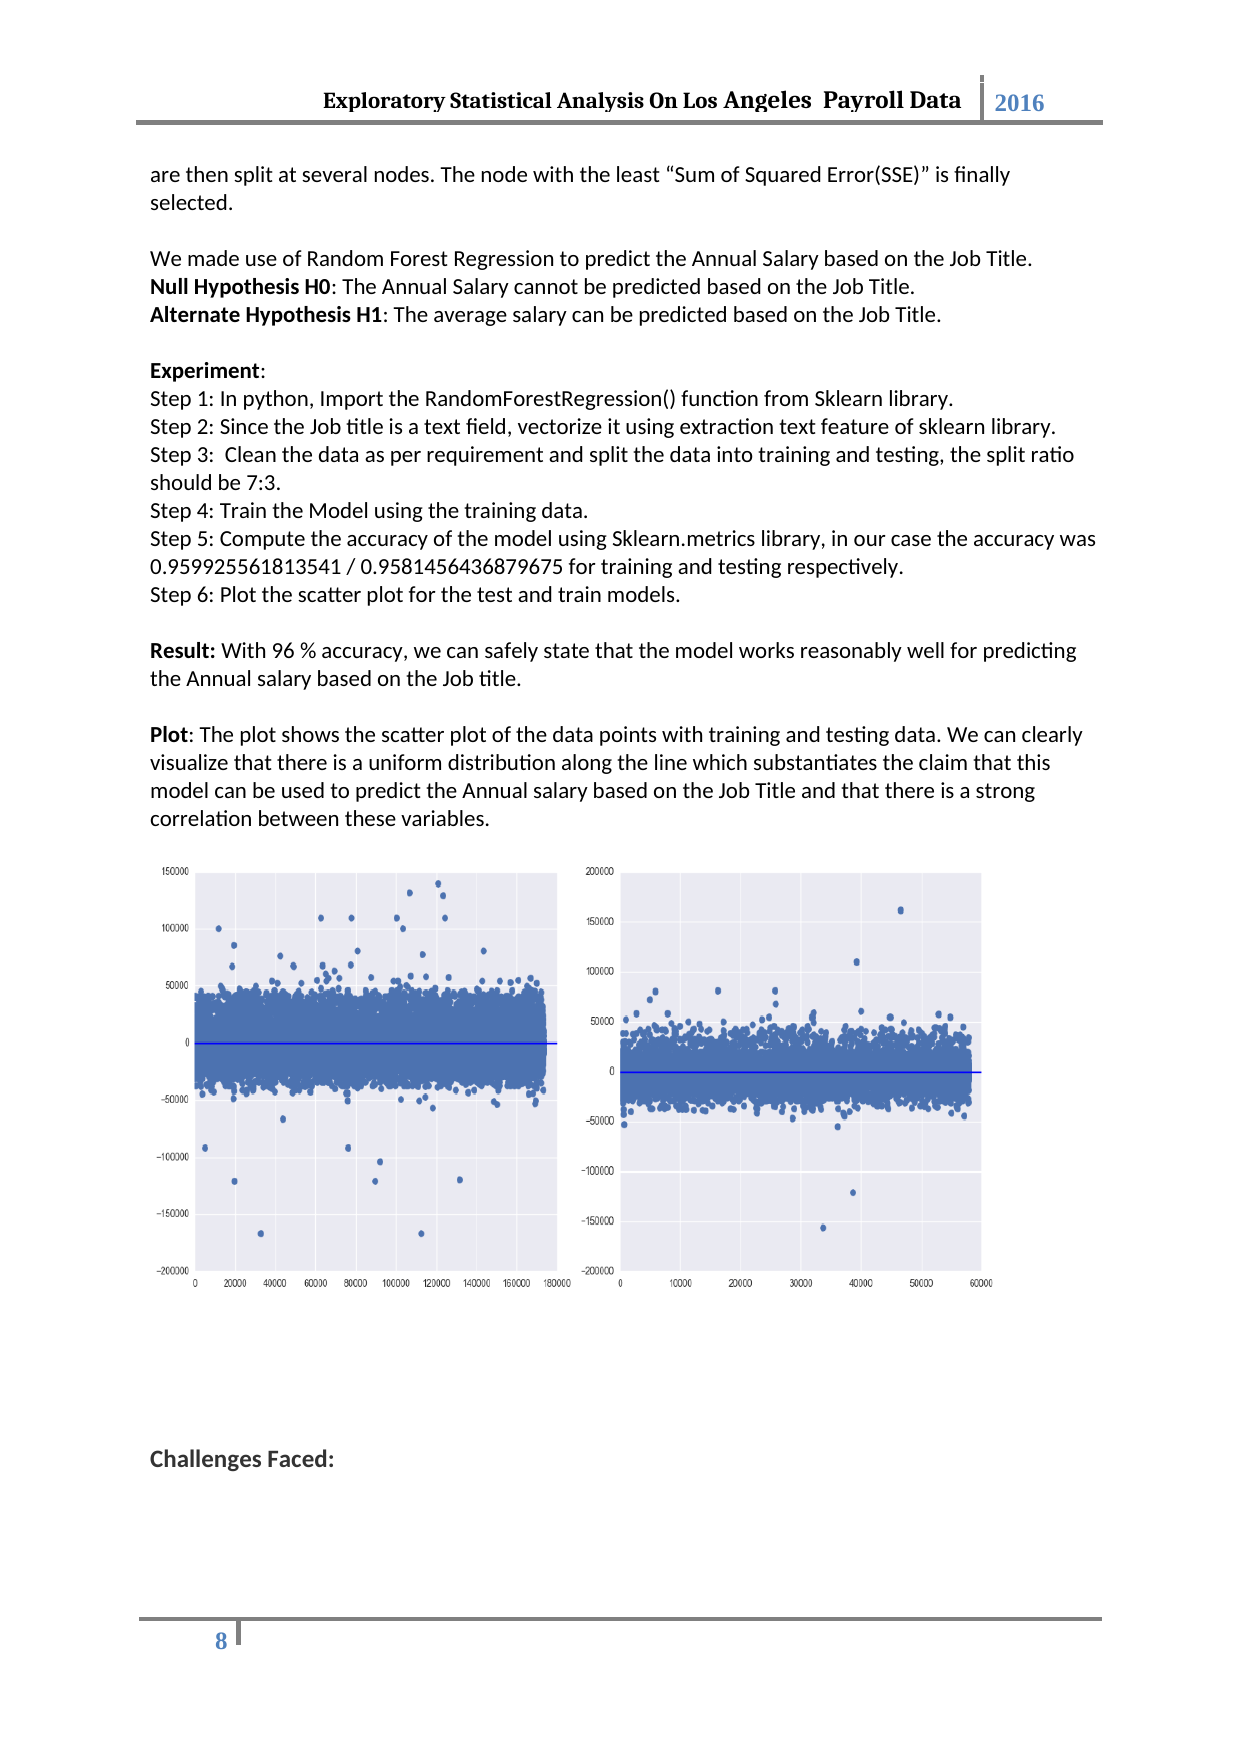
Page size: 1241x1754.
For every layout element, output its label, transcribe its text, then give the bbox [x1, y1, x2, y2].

text We made use of Random Forest Regression to predict the Annual Salary based on the Job Title. [150, 244, 1100, 272]
text Step 2: Since the Job title is a text field, vectorize it using extraction text feature of sklearn library. [150, 412, 1100, 440]
text Step 3: Clean the data as per requirement and split the data into training and testing, the split ratio should be 7:3. [150, 440, 1100, 496]
text Challenges Faced: [150, 1443, 1090, 1473]
text Step 6: Plot the scatter plot for the test and train models. [150, 580, 1100, 608]
text Null Hypothesis H0: The Annual Salary cannot be predicted based on the Job Title. [150, 272, 1100, 300]
picture [150, 860, 1004, 1303]
text Result: With 96 % accuracy, we can safely state that the model works reasonably well for predicting the Annual salary based on the Job title. [150, 636, 1100, 692]
text Step 1: In python, Import the RandomForestRegression() function from Sklearn library. [150, 384, 1100, 412]
text Alternate Hypothesis H1: The average salary can be predicted based on the Job Title. [150, 300, 1100, 328]
text Step 4: Train the Model using the training data. [150, 496, 1100, 524]
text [150, 160, 1100, 216]
text Plot: The plot shows the scatter plot of the data points with training and testing data. We can clearly visualize that there is a uniform distribution along the line which substantiates the claim that this model can be used to predict the Annual salary based on the Job Title and that there is a strong correlation between these variables. [150, 720, 1100, 832]
text Step 5: Compute the accuracy of the model using Sklearn.metrics library, in our case the accuracy was 0.959925561813541 / 0.9581456436879675 for training and testing respectively. [150, 524, 1100, 580]
text Experiment: [150, 356, 1100, 384]
